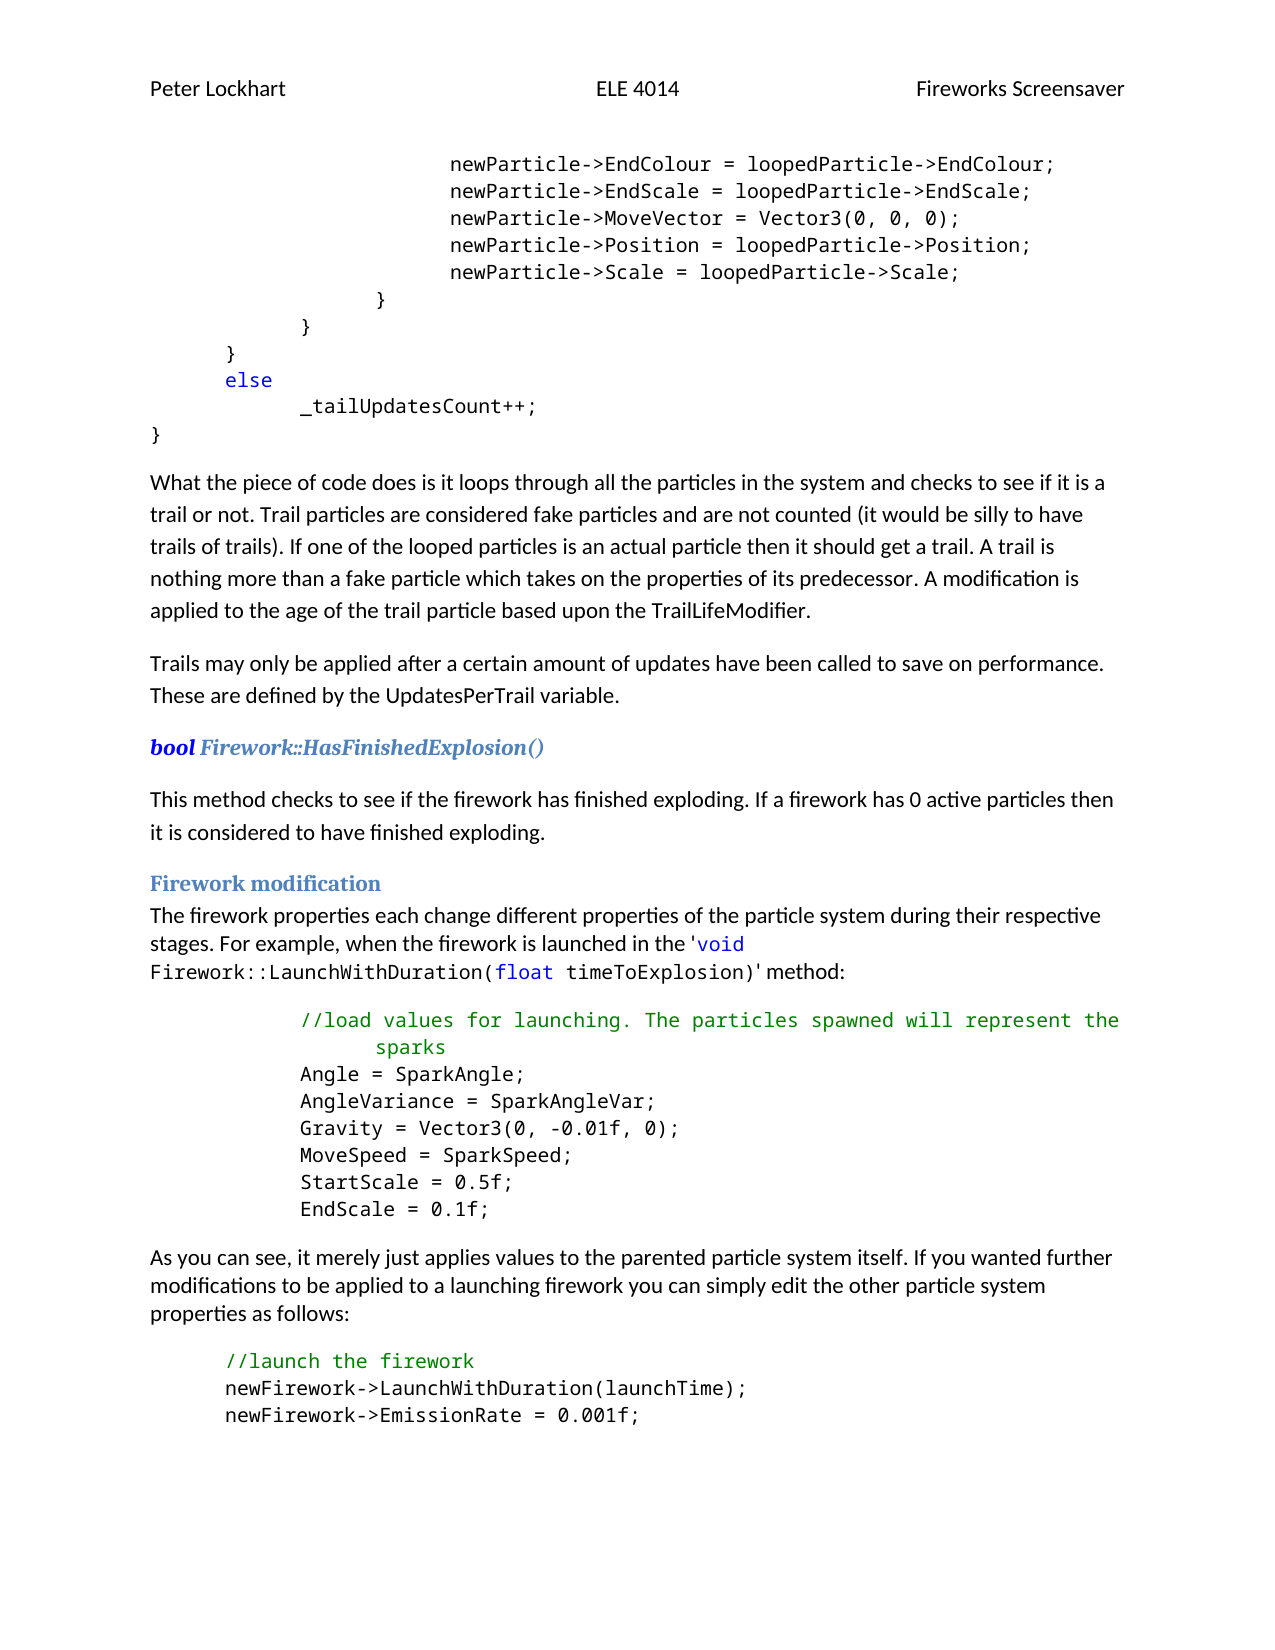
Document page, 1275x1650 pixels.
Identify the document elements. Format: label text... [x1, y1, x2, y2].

subtitle Firework modification [150, 871, 1125, 897]
text _tailUpdatesCount++; [150, 393, 1125, 420]
text Angle = SparkAngle; [150, 1060, 1125, 1087]
text EndScale = 0.1f; [150, 1195, 1125, 1222]
text } [150, 420, 1125, 447]
text newParticle->EndScale = loopedParticle->EndScale; [150, 177, 1125, 204]
text } [150, 312, 1125, 339]
text else [150, 366, 1125, 393]
text What the piece of code does is it loops through all the particles in the system and checks to see if it is a trail or not. Trail particles are considered fake particles and are not counted (it would be silly to have trails of trails). If one of the looped particles is an actual particle then it should get a trail. A trail is nothing more than a fake particle which takes on the properties of its predecessor. A modification is applied to the age of the trail particle based upon the TrailLifeModifier. [150, 468, 1125, 624]
text The firework properties each change different properties of the particle system during their respective stages. For example, when the firework is launched in the 'void Firework::LaunchWithDuration(float timeToExplosion)' method: [150, 901, 1125, 985]
subtitle bool Firework::HasFinishedExplosion() [150, 734, 1125, 761]
subtitle This method checks to see if the firework has finished exploding. If a firework has 0 active particles then it is considered to have finished exploding. [150, 786, 1125, 846]
text Trails may only be applied after a certain amount of updates have been called to save on performance. These are defined by the UpdatesPerTrail variable. [150, 649, 1125, 709]
text As you can see, it merely just applies values to the parented particle system itself. If you wanted further modifications to be applied to a launching firework you can simply edit the other particle system properties as follows: [150, 1243, 1125, 1327]
text } [150, 285, 1125, 312]
text newParticle->MoveVector = Vector3(0, 0, 0); [150, 204, 1125, 231]
text AngleVariance = SparkAngleVar; [150, 1087, 1125, 1114]
text newParticle->Scale = loopedParticle->Scale; [150, 258, 1125, 285]
text newFirework->EmissionRate = 0.001f; [150, 1402, 1125, 1429]
text //load values for launching. The particles spawned will represent the sparks [150, 1006, 1125, 1060]
text newFirework->LaunchWithDuration(launchTime); [150, 1375, 1125, 1402]
text StartScale = 0.5f; [150, 1168, 1125, 1195]
text newParticle->EndColour = loopedParticle->EndColour; [150, 150, 1125, 177]
text } [150, 339, 1125, 366]
text newParticle->Position = loopedParticle->Position; [150, 231, 1125, 258]
text Gravity = Vector3(0, -0.01f, 0); [150, 1114, 1125, 1141]
text MoveSpeed = SparkSpeed; [150, 1141, 1125, 1168]
text //launch the firework [150, 1348, 1125, 1375]
